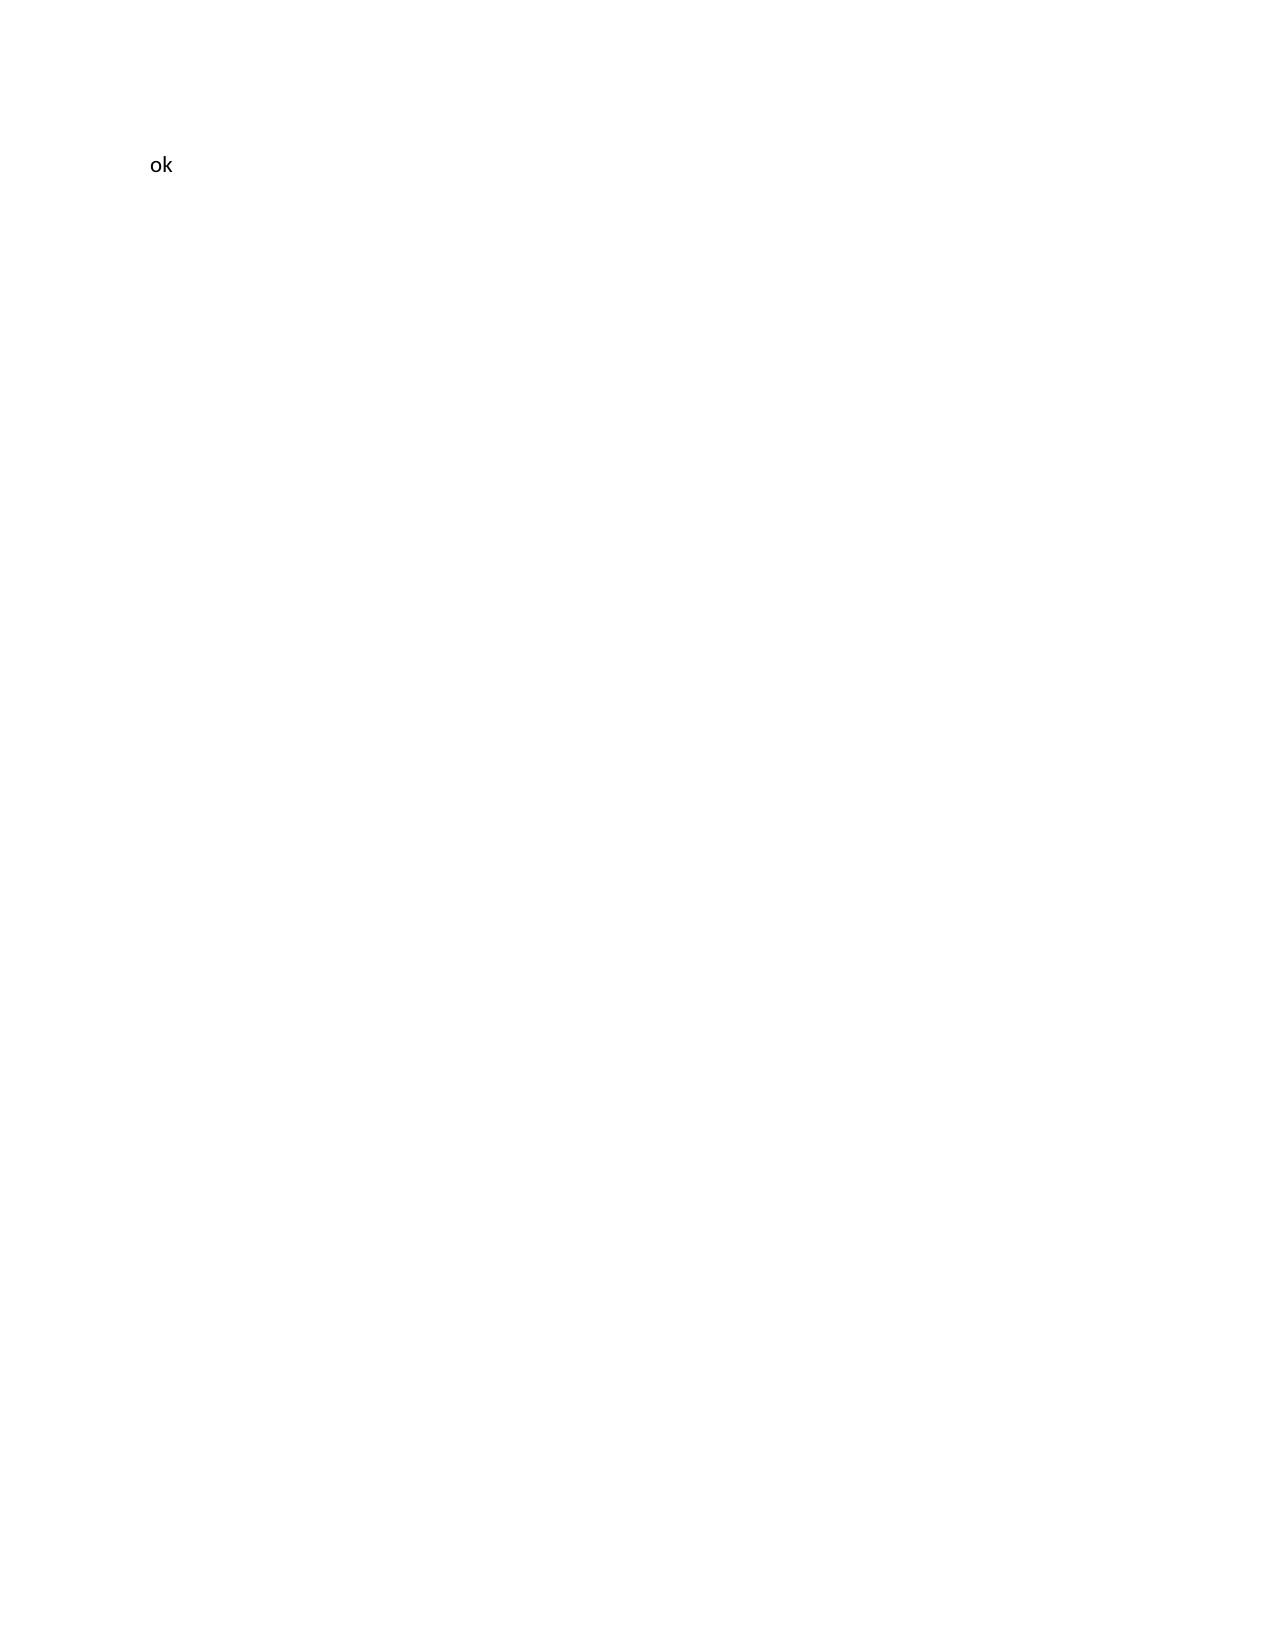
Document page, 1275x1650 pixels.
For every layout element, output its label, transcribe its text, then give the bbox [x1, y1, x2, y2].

text ok [150, 150, 1125, 179]
